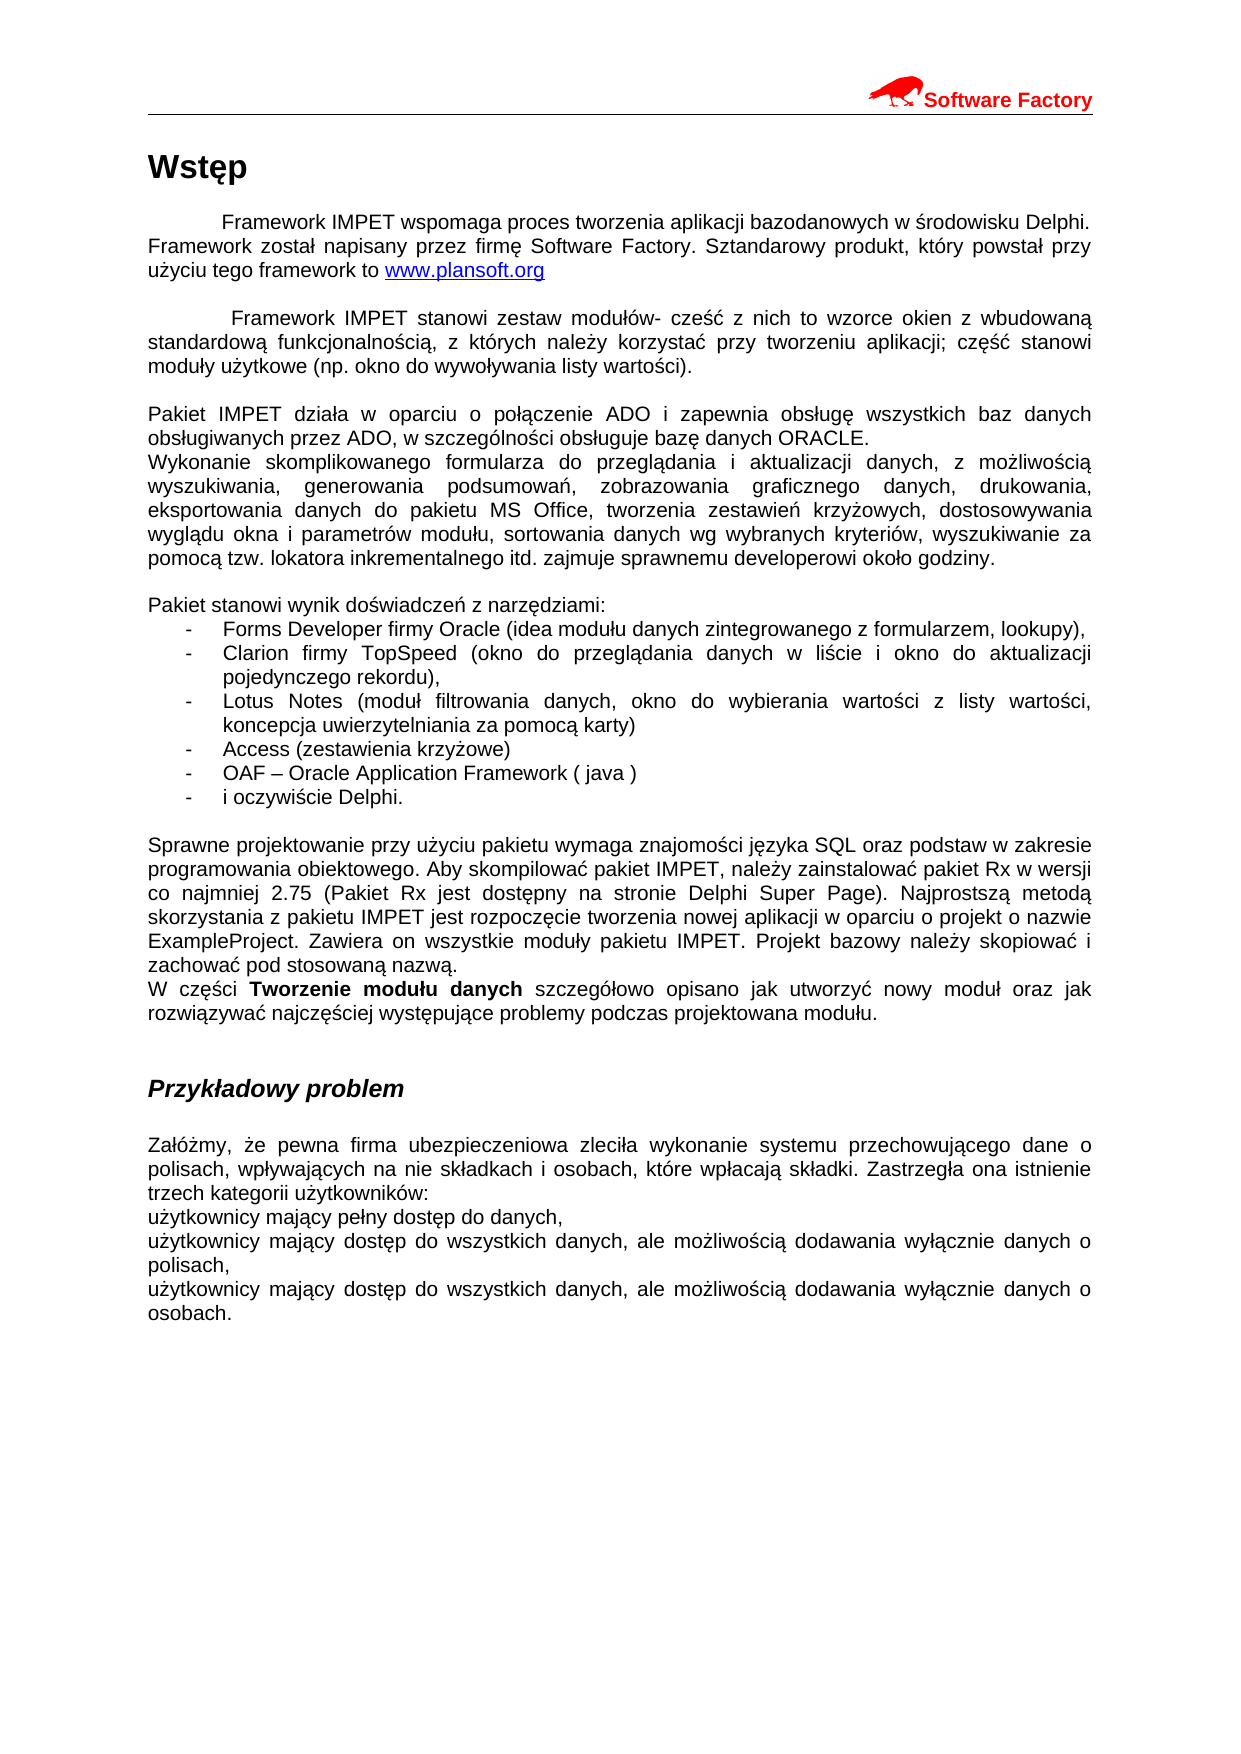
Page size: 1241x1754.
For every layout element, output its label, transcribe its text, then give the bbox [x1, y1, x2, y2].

text Framework IMPET stanowi zestaw modułów- cześć z nich to wzorce okien z wbudowaną standardową funkcjonalnością, z których należy korzystać przy tworzeniu aplikacji; część stanowi moduły użytkowe (np. okno do wywoływania listy wartości). [148, 306, 1093, 378]
text Wykonanie skomplikowanego formularza do przeglądania i aktualizacji danych, z możliwością wyszukiwania, generowania podsumowań, zobrazowania graficznego danych, drukowania, eksportowania danych do pakietu MS Office, tworzenia zestawień krzyżowych, dostosowywania wyglądu okna i parametrów modułu, sortowania danych wg wybranych kryteriów, wyszukiwanie za pomocą tzw. lokatora inkrementalnego itd. zajmuje sprawnemu developerowi około godziny. [148, 449, 1093, 569]
text użytkownicy mający dostęp do wszystkich danych, ale możliwością dodawania wyłącznie danych o osobach. [148, 1276, 1093, 1324]
text Pakiet IMPET działa w oparciu o połączenie ADO i zapewnia obsługę wszystkich baz danych obsługiwanych przez ADO, w szczególności obsługuje bazę danych ORACLE. [148, 402, 1093, 449]
text W części Tworzenie modułu danych szczegółowo opisano jak utworzyć nowy moduł oraz jak rozwiązywać najczęściej występujące problemy podczas projektowana modułu. [148, 977, 1093, 1024]
subtitle Przykładowy problem [148, 1073, 1093, 1102]
list Access (zestawienia krzyżowe) [185, 737, 1093, 761]
subtitle Wstęp [148, 148, 1093, 186]
text Załóżmy, że pewna firma ubezpieczeniowa zleciła wykonanie systemu przechowującego dane o polisach, wpływających na nie składkach i osobach, które wpłacają składki. Zastrzegła ona istnienie trzech kategorii użytkowników: [148, 1133, 1093, 1204]
list i oczywiście Delphi. [185, 785, 1093, 809]
list Clarion firmy TopSpeed (okno do przeglądania danych w liście i okno do aktualizacji pojedynczego rekordu), [185, 641, 1093, 689]
list Lotus Notes (moduł filtrowania danych, okno do wybierania wartości z listy wartości, koncepcja uwierzytelniania za pomocą karty) [185, 689, 1093, 737]
text Framework IMPET wspomaga proces tworzenia aplikacji bazodanowych w środowisku Delphi. [148, 210, 1093, 234]
text Framework został napisany przez firmę Software Factory. Sztandarowy produkt, który powstał przy użyciu tego framework to www.plansoft.org [148, 234, 1093, 282]
text użytkownicy mający dostęp do wszystkich danych, ale możliwością dodawania wyłącznie danych o polisach, [148, 1228, 1093, 1276]
picture [868, 73, 924, 108]
list OAF – Oracle Application Framework ( java ) [185, 761, 1093, 785]
list Forms Developer firmy Oracle (idea modułu danych zintegrowanego z formularzem, lookupy), [185, 617, 1093, 641]
text Pakiet stanowi wynik doświadczeń z narzędziami: [148, 593, 1093, 617]
text użytkownicy mający pełny dostęp do danych, [148, 1204, 1093, 1228]
text Sprawne projektowanie przy użyciu pakietu wymaga znajomości języka SQL oraz podstaw w zakresie programowania obiektowego. Aby skompilować pakiet IMPET, należy zainstalować pakiet Rx w wersji co najmniej 2.75 (Pakiet Rx jest dostępny na stronie Delphi Super Page). Najprostszą metodą skorzystania z pakietu IMPET jest rozpoczęcie tworzenia nowej aplikacji w oparciu o projekt o nazwie ExampleProject. Zawiera on wszystkie moduły pakietu IMPET. Projekt bazowy należy skopiować i zachować pod stosowaną nazwą. [148, 833, 1093, 977]
